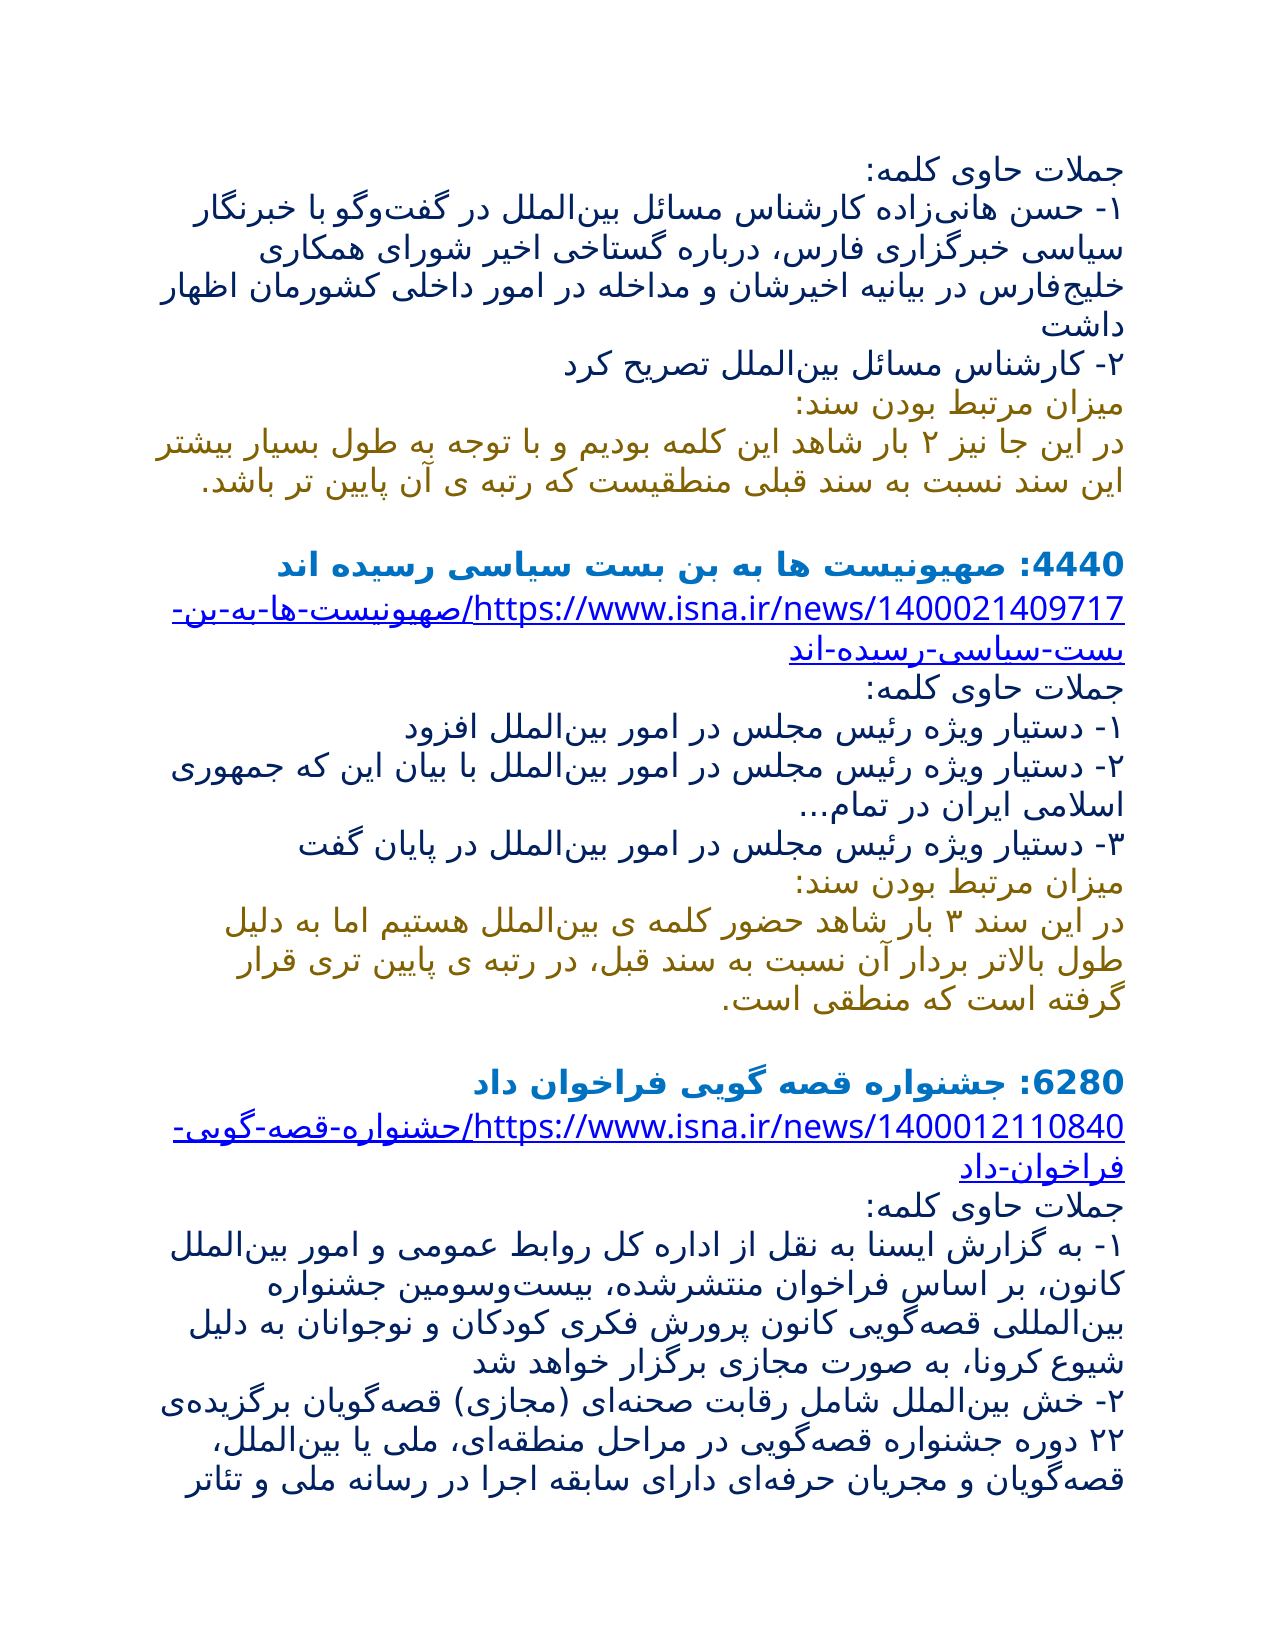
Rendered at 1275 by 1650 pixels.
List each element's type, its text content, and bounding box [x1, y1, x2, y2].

text در این جا نیز ۲ بار شاهد این کلمه بودیم و با توجه به طول بسیار بیشتر این سند نسبت به سند قبلی منطقیست که رتبه ی آن پایین تر باشد. [150, 422, 1125, 500]
text 6280: جشنواره قصه گویی فراخوان داد [150, 1064, 1125, 1103]
text میزان مرتبط بودن سند: [150, 863, 1125, 902]
text https://www.isna.ir/news/1400021409717/صهیونیست-ها-به-بن-بست-سیاسی-رسیده-اند [150, 584, 1125, 669]
text ۲- کارشناس مسائل بین‌الملل تصریح کرد [150, 345, 1125, 383]
text ۱- به گزارش ایسنا به نقل از اداره کل روابط عمومی و امور بین‌الملل کانون، بر اساس فراخوان منتشرشده، بیست‌وسومین جشنواره بین‌المللی قصه‌گویی کانون پرورش فکری کودکان و نوجوانان به دلیل شیوع کرونا، به صورت مجازی برگزار خواهد شد [150, 1226, 1125, 1382]
text ۲- دستیار ویژه رئیس مجلس در امور بین‌الملل با بیان این که جمهوری اسلامی ایران در تمام... [150, 746, 1125, 824]
text میزان مرتبط بودن سند: [150, 383, 1125, 422]
text ۱- دستیار ویژه رئیس مجلس در امور بین‌الملل افزود [150, 707, 1125, 746]
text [150, 1382, 1125, 1498]
text جملات حاوی کلمه: [150, 669, 1125, 707]
text 4440: صهیونیست ها به بن بست سیاسی رسیده اند [150, 546, 1125, 584]
text ۳- دستیار ویژه رئیس مجلس در امور بین‌الملل در پایان گفت [150, 824, 1125, 863]
text جملات حاوی کلمه: [150, 150, 1125, 189]
text در این سند ۳ بار شاهد حضور کلمه ی بین‌الملل هستیم اما به دلیل طول بالاتر بردار آن نسبت به سند قبل، در رتبه ی پایین تری قرار گرفته است که منطقی است. [150, 902, 1125, 1018]
text ۱- حسن هانی‌زاده کارشناس مسائل بین‌الملل در گفت‌وگو با خبرنگار سیاسی خبرگزاری فارس، درباره گستاخی اخیر شورای همکاری خلیج‌فارس در بیانیه اخیرشان و مداخله در امور داخلی کشورمان اظهار داشت [150, 189, 1125, 345]
text https://www.isna.ir/news/1400012110840/جشنواره-قصه-گویی-فراخوان-داد [150, 1103, 1125, 1187]
text جملات حاوی کلمه: [150, 1187, 1125, 1226]
